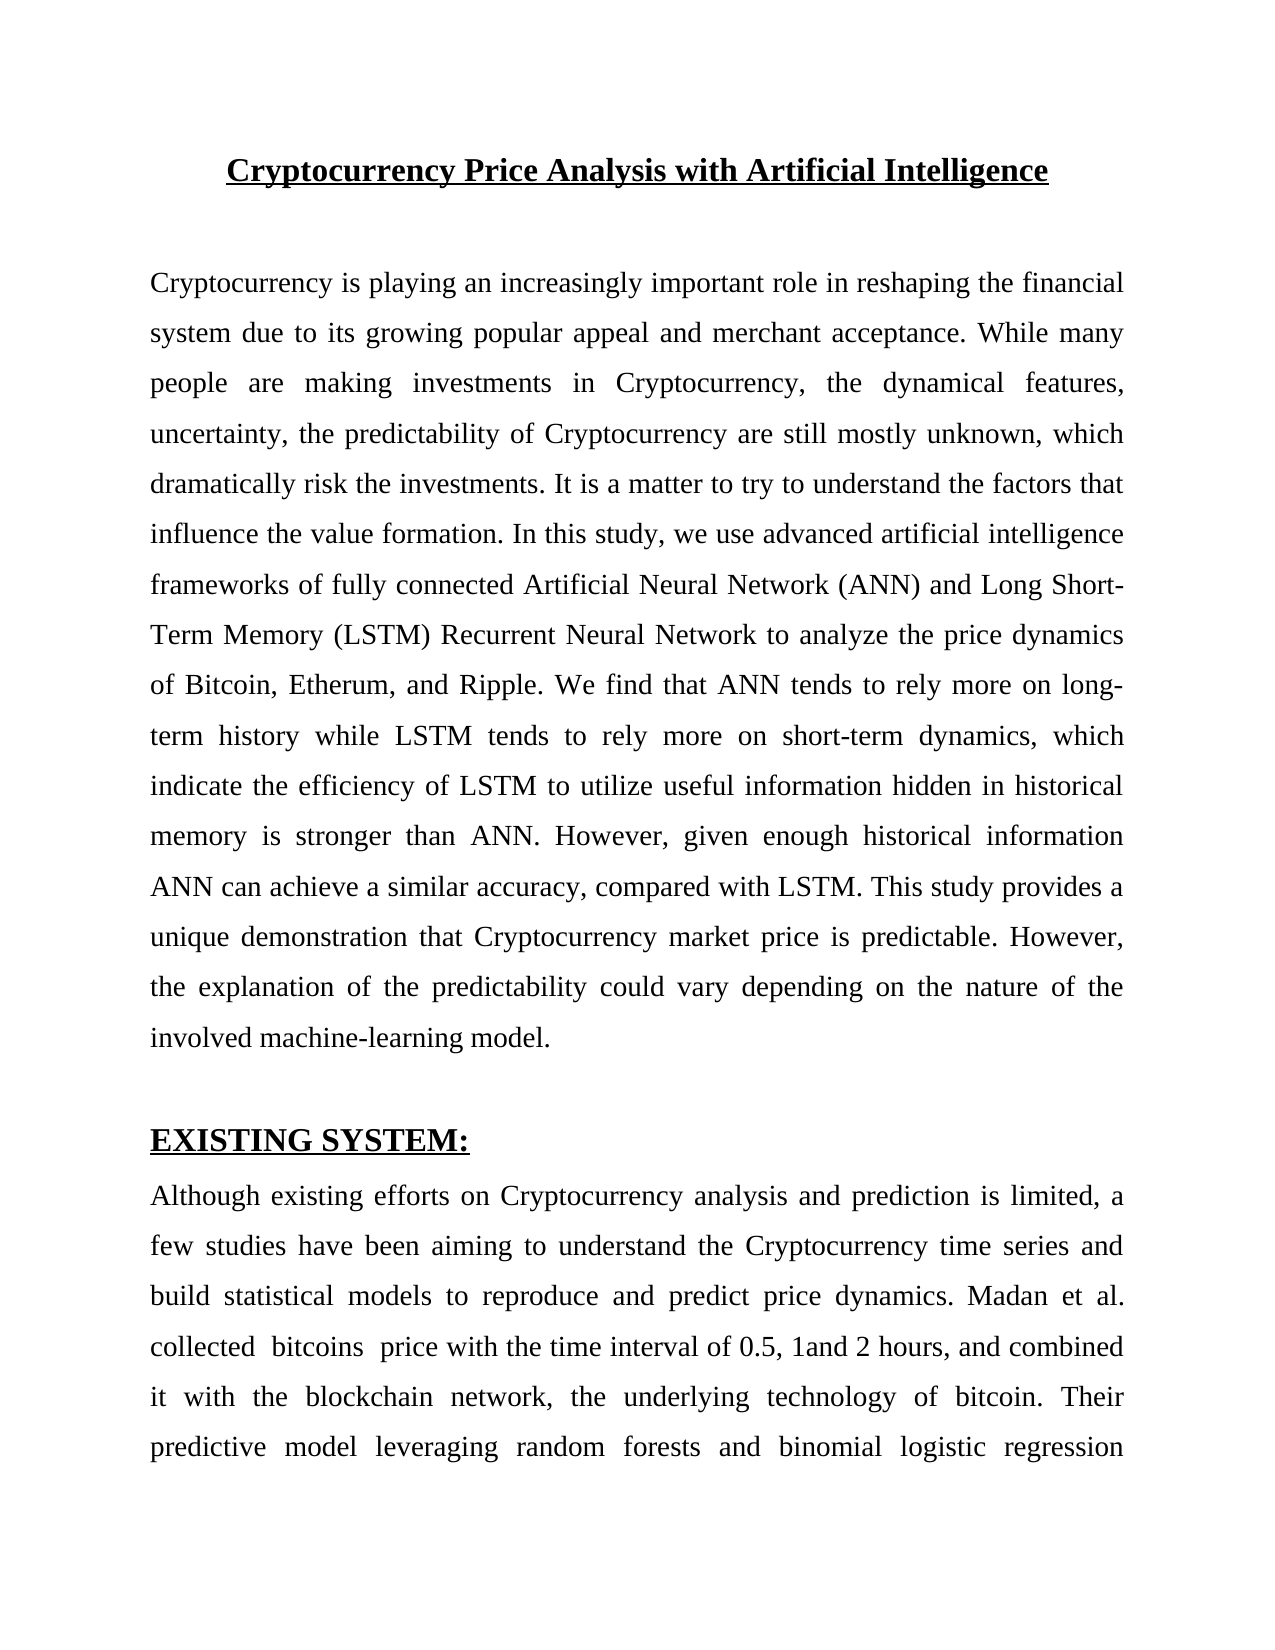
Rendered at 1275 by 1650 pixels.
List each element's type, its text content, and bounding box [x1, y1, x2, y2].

text EXISTING SYSTEM: [150, 1120, 1125, 1159]
text Cryptocurrency Price Analysis with Artificial Intelligence [150, 150, 1125, 188]
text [150, 1178, 1125, 1463]
text Cryptocurrency is playing an increasingly important role in reshaping the financial system due to its growing popular appeal and merchant acceptance. While many people are making investments in Cryptocurrency, the dynamical features, uncertainty, the predictability of Cryptocurrency are still mostly unknown, which dramatically risk the investments. It is a matter to try to understand the factors that influence the value formation. In this study, we use advanced artificial intelligence frameworks of fully connected Artificial Neural Network (ANN) and Long Short-Term Memory (LSTM) Recurrent Neural Network to analyze the price dynamics of Bitcoin, Etherum, and Ripple. We find that ANN tends to rely more on long-term history while LSTM tends to rely more on short-term dynamics, which indicate the efficiency of LSTM to utilize useful information hidden in historical memory is stronger than ANN. However, given enough historical information ANN can achieve a similar accuracy, compared with LSTM. This study provides a unique demonstration that Cryptocurrency market price is predictable. However, the explanation of the predictability could vary depending on the nature of the involved machine-learning model. [150, 265, 1125, 1053]
